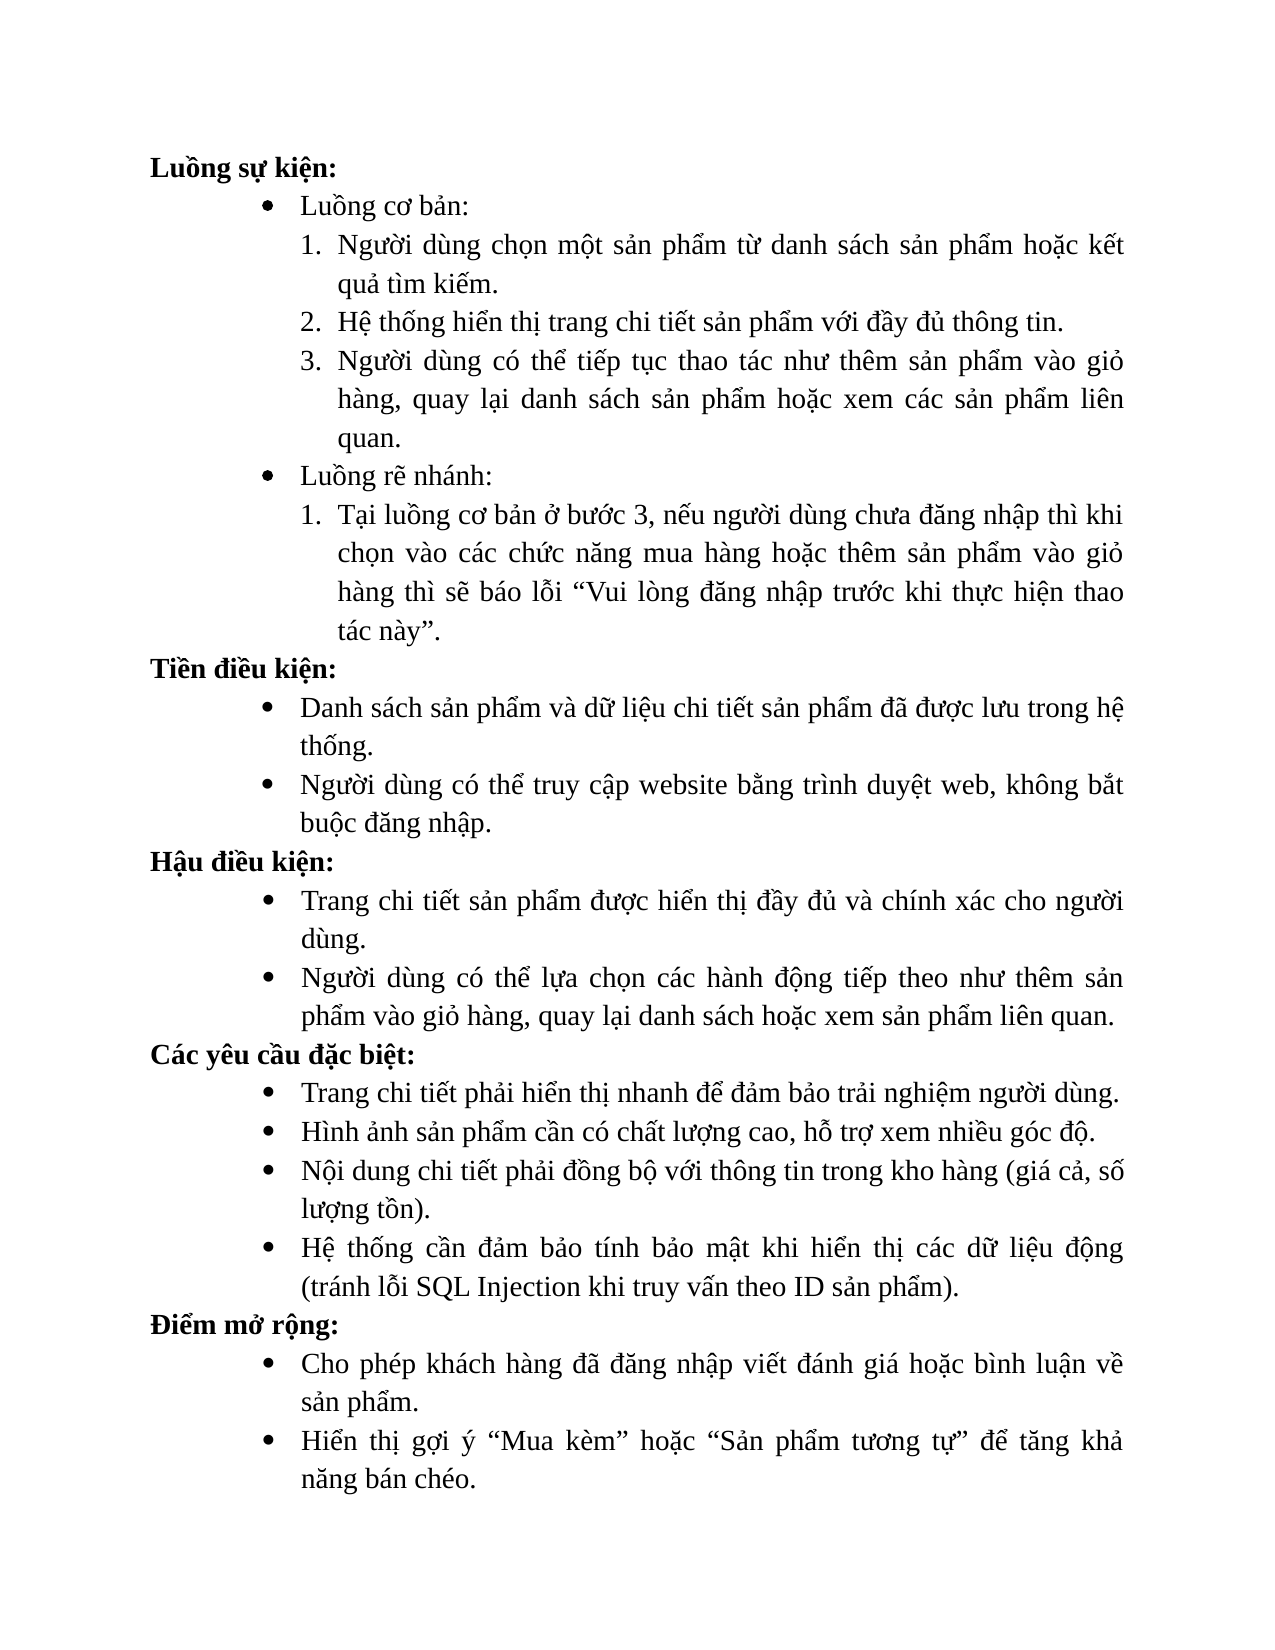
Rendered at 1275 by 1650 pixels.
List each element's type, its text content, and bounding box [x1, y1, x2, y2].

text Điểm mở rộng: [150, 1307, 1125, 1341]
list Hệ thống hiển thị trang chi tiết sản phẩm với đầy đủ thông tin. [300, 304, 1125, 338]
list Người dùng có thể truy cập website bằng trình duyệt web, không bắt buộc đăng nhập. [262, 767, 1125, 839]
list Hệ thống cần đảm bảo tính bảo mật khi hiển thị các dữ liệu động (tránh lỗi SQL Injection khi truy vấn theo ID sản phẩm). [263, 1230, 1125, 1302]
list Trang chi tiết sản phẩm được hiển thị đầy đủ và chính xác cho người dùng. [263, 883, 1125, 955]
list Luồng rẽ nhánh: [262, 458, 1125, 492]
list Người dùng có thể tiếp tục thao tác như thêm sản phẩm vào giỏ hàng, quay lại danh sách sản phẩm hoặc xem các sản phẩm liên quan. [300, 343, 1125, 453]
text Hậu điều kiện: [150, 844, 1125, 878]
list Nội dung chi tiết phải đồng bộ với thông tin trong kho hàng (giá cả, số lượng tồn). [263, 1153, 1125, 1225]
text Tiền điều kiện: [150, 651, 1125, 685]
list Tại luồng cơ bản ở bước 3, nếu người dùng chưa đăng nhập thì khi chọn vào các chức năng mua hàng hoặc thêm sản phẩm vào giỏ hàng thì sẽ báo lỗi “Vui lòng đăng nhập trước khi thực hiện thao tác này”. [300, 497, 1125, 646]
list Trang chi tiết phải hiển thị nhanh để đảm bảo trải nghiệm người dùng. [263, 1076, 1125, 1109]
list Cho phép khách hàng đã đăng nhập viết đánh giá hoặc bình luận về sản phẩm. [263, 1346, 1125, 1418]
text Luồng sự kiện: [150, 150, 1125, 183]
text Các yêu cầu đặc biệt: [150, 1037, 1125, 1071]
list Luồng cơ bản: [262, 188, 1125, 222]
list Hình ảnh sản phẩm cần có chất lượng cao, hỗ trợ xem nhiều góc độ. [263, 1114, 1125, 1148]
list Hiển thị gợi ý “Mua kèm” hoặc “Sản phẩm tương tự” để tăng khả năng bán chéo. [263, 1423, 1125, 1495]
list Người dùng có thể lựa chọn các hành động tiếp theo như thêm sản phẩm vào giỏ hàng, quay lại danh sách hoặc xem sản phẩm liên quan. [263, 960, 1125, 1032]
list Người dùng chọn một sản phẩm từ danh sách sản phẩm hoặc kết quả tìm kiếm. [300, 227, 1125, 299]
list Danh sách sản phẩm và dữ liệu chi tiết sản phẩm đã được lưu trong hệ thống. [262, 690, 1125, 762]
